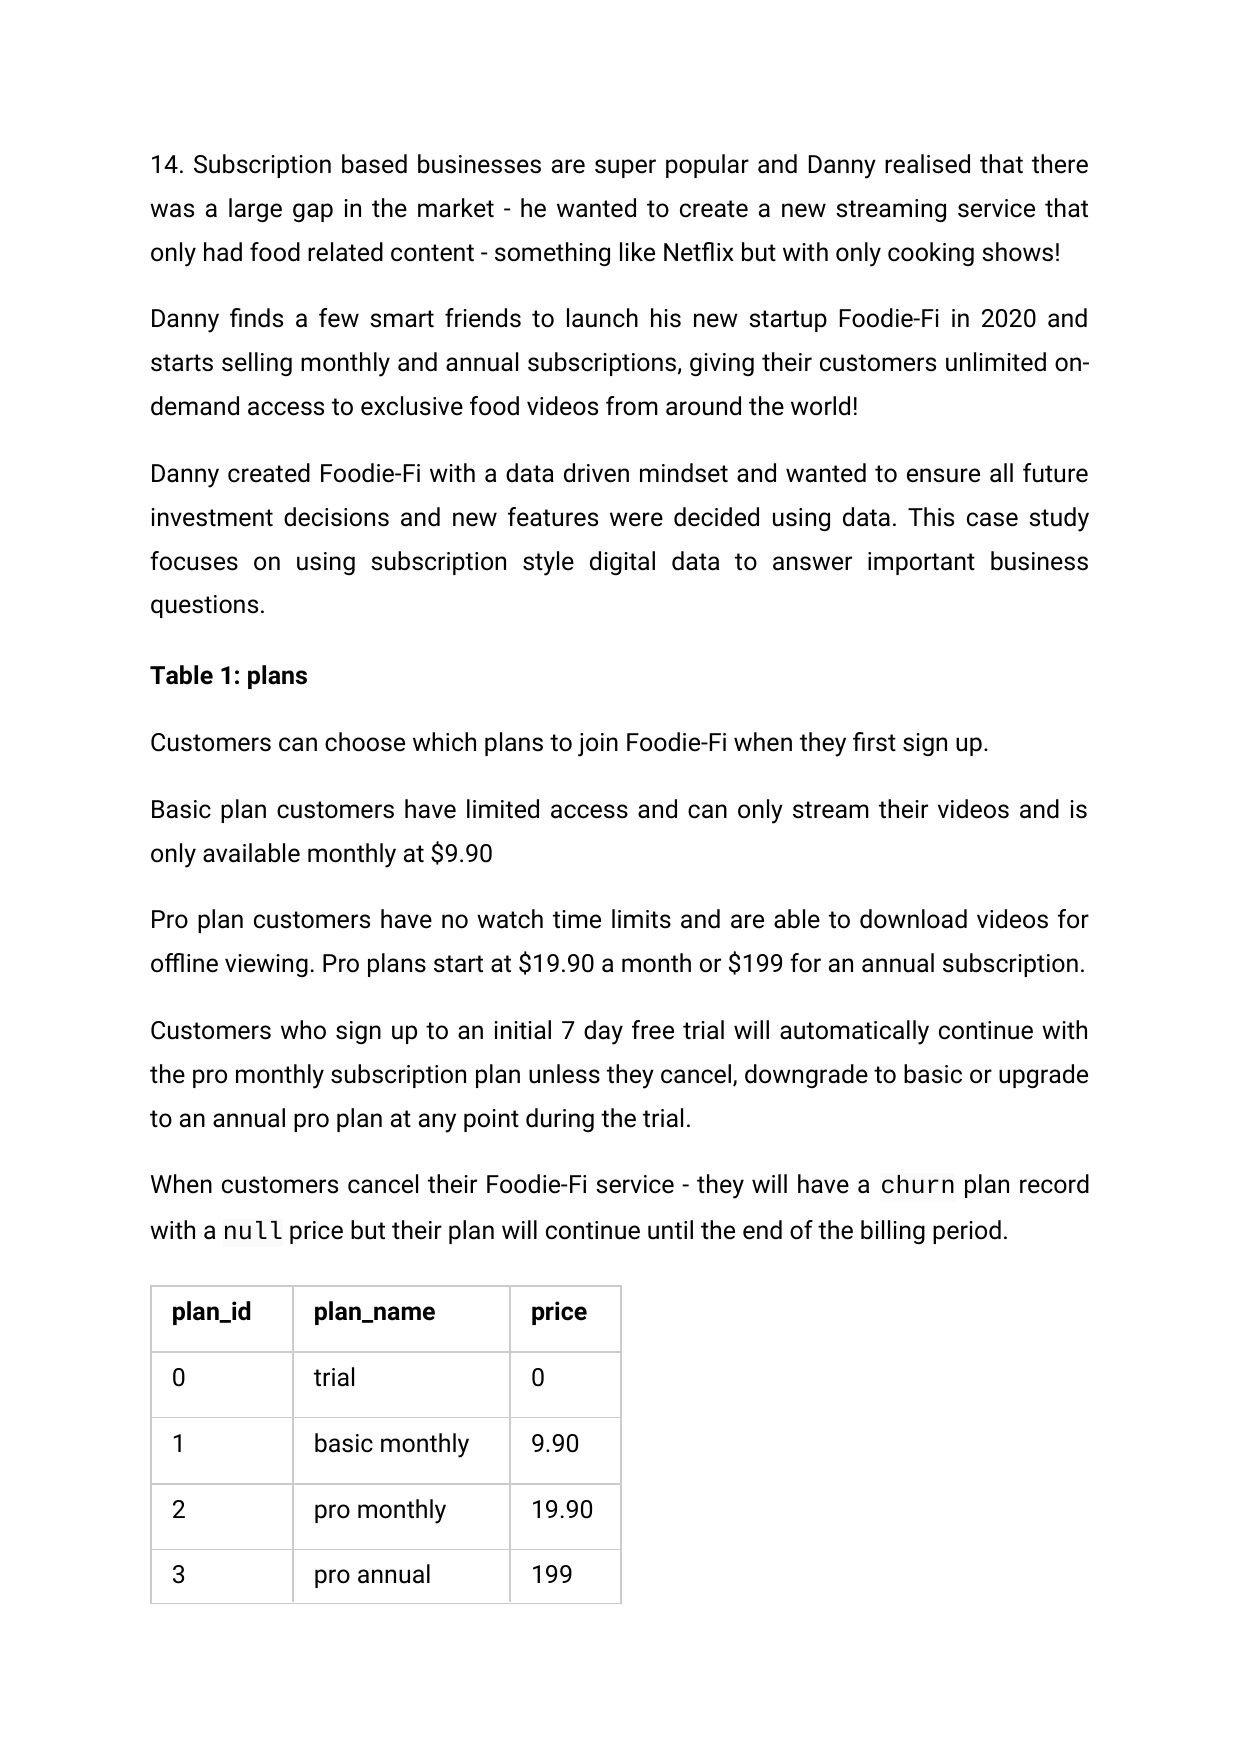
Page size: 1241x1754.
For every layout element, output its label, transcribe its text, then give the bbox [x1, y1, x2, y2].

table_cell 19.90 [511, 1485, 620, 1549]
table_header plan_name [294, 1287, 509, 1351]
table_cell trial [294, 1353, 509, 1417]
text Basic plan customers have limited access and can only stream their videos and is only available monthly at $9.90 [150, 795, 1090, 868]
table_cell 2 [152, 1485, 292, 1549]
table_cell 3 [152, 1550, 292, 1602]
table_cell 0 [511, 1353, 620, 1417]
text Danny created Foodie-Fi with a data driven mindset and wanted to ensure all future investment decisions and new features were decided using data. This case study focuses on using subscription style digital data to answer important business questions. [150, 459, 1090, 620]
text Danny finds a few smart friends to launch his new startup Foodie-Fi in 2020 and starts selling monthly and annual subscriptions, giving their customers unlimited on-demand access to exclusive food videos from around the world! [150, 304, 1090, 421]
subtitle Table 1: plans [150, 661, 1090, 691]
table_cell 1 [152, 1418, 292, 1483]
table_cell 9.90 [511, 1418, 620, 1483]
table_cell 0 [152, 1353, 292, 1417]
text Customers who sign up to an initial 7 day free trial will automatically continue with the pro monthly subscription plan unless they cancel, downgrade to basic or upgrade to an annual pro plan at any point during the trial. [150, 1016, 1090, 1133]
table_cell pro annual [294, 1550, 509, 1602]
table_cell basic monthly [294, 1418, 509, 1483]
table_cell pro monthly [294, 1485, 509, 1549]
table_header plan_id [152, 1287, 292, 1351]
text Pro plan customers have no watch time limits and are able to download videos for offline viewing. Pro plans start at $19.90 a month or $199 for an annual subscription. [150, 906, 1090, 979]
text When customers cancel their Foodie-Fi service - they will have a churn plan record with a null price but their plan will continue until the end of the billing period. [150, 1171, 1090, 1247]
table_header price [511, 1287, 620, 1351]
text Customers can choose which plans to join Foodie-Fi when they first sign up. [150, 728, 1090, 757]
table_cell 199 [511, 1550, 620, 1602]
text 14. Subscription based businesses are super popular and Danny realised that there was a large gap in the market - he wanted to create a new streaming service that only had food related content - something like Netflix but with only cooking shows! [150, 150, 1090, 267]
